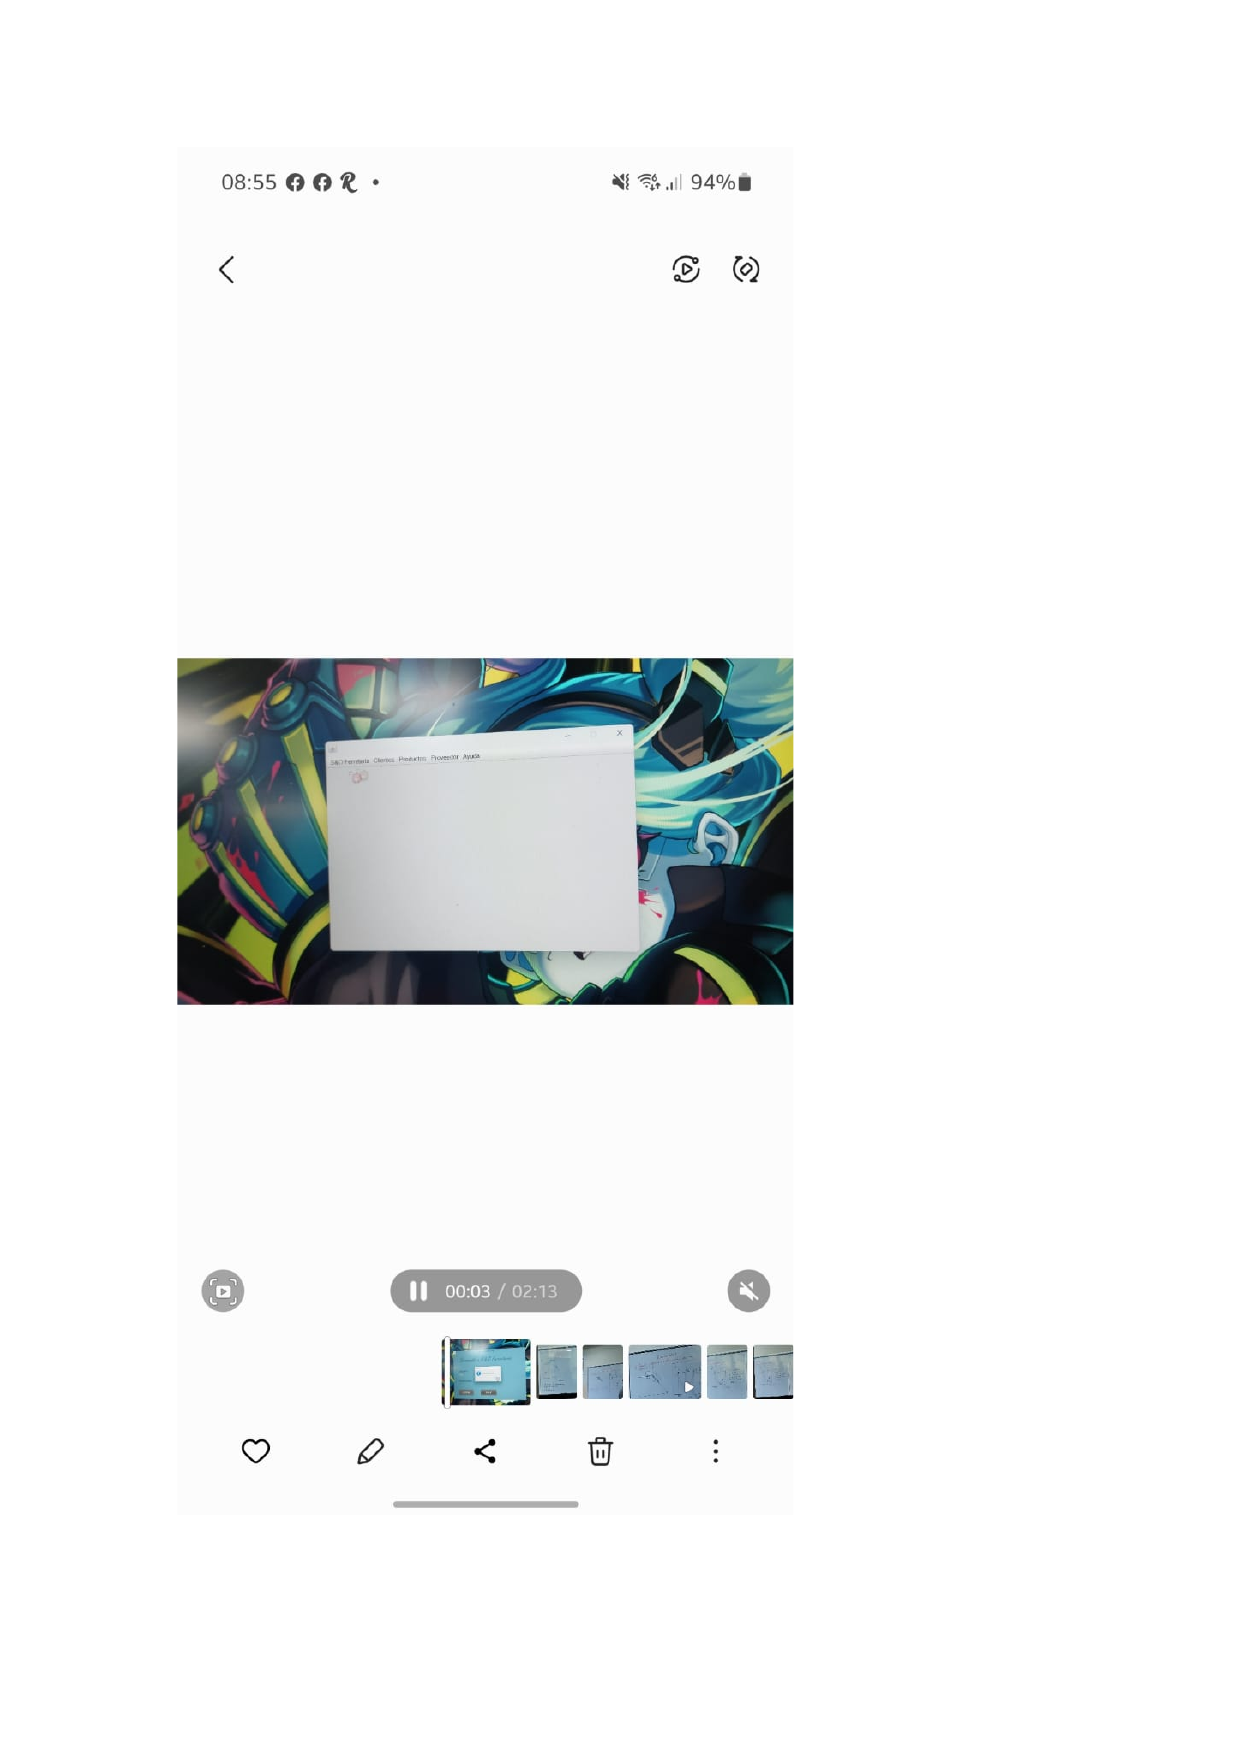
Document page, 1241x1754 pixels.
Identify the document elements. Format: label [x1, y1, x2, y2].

picture [177, 147, 794, 1515]
